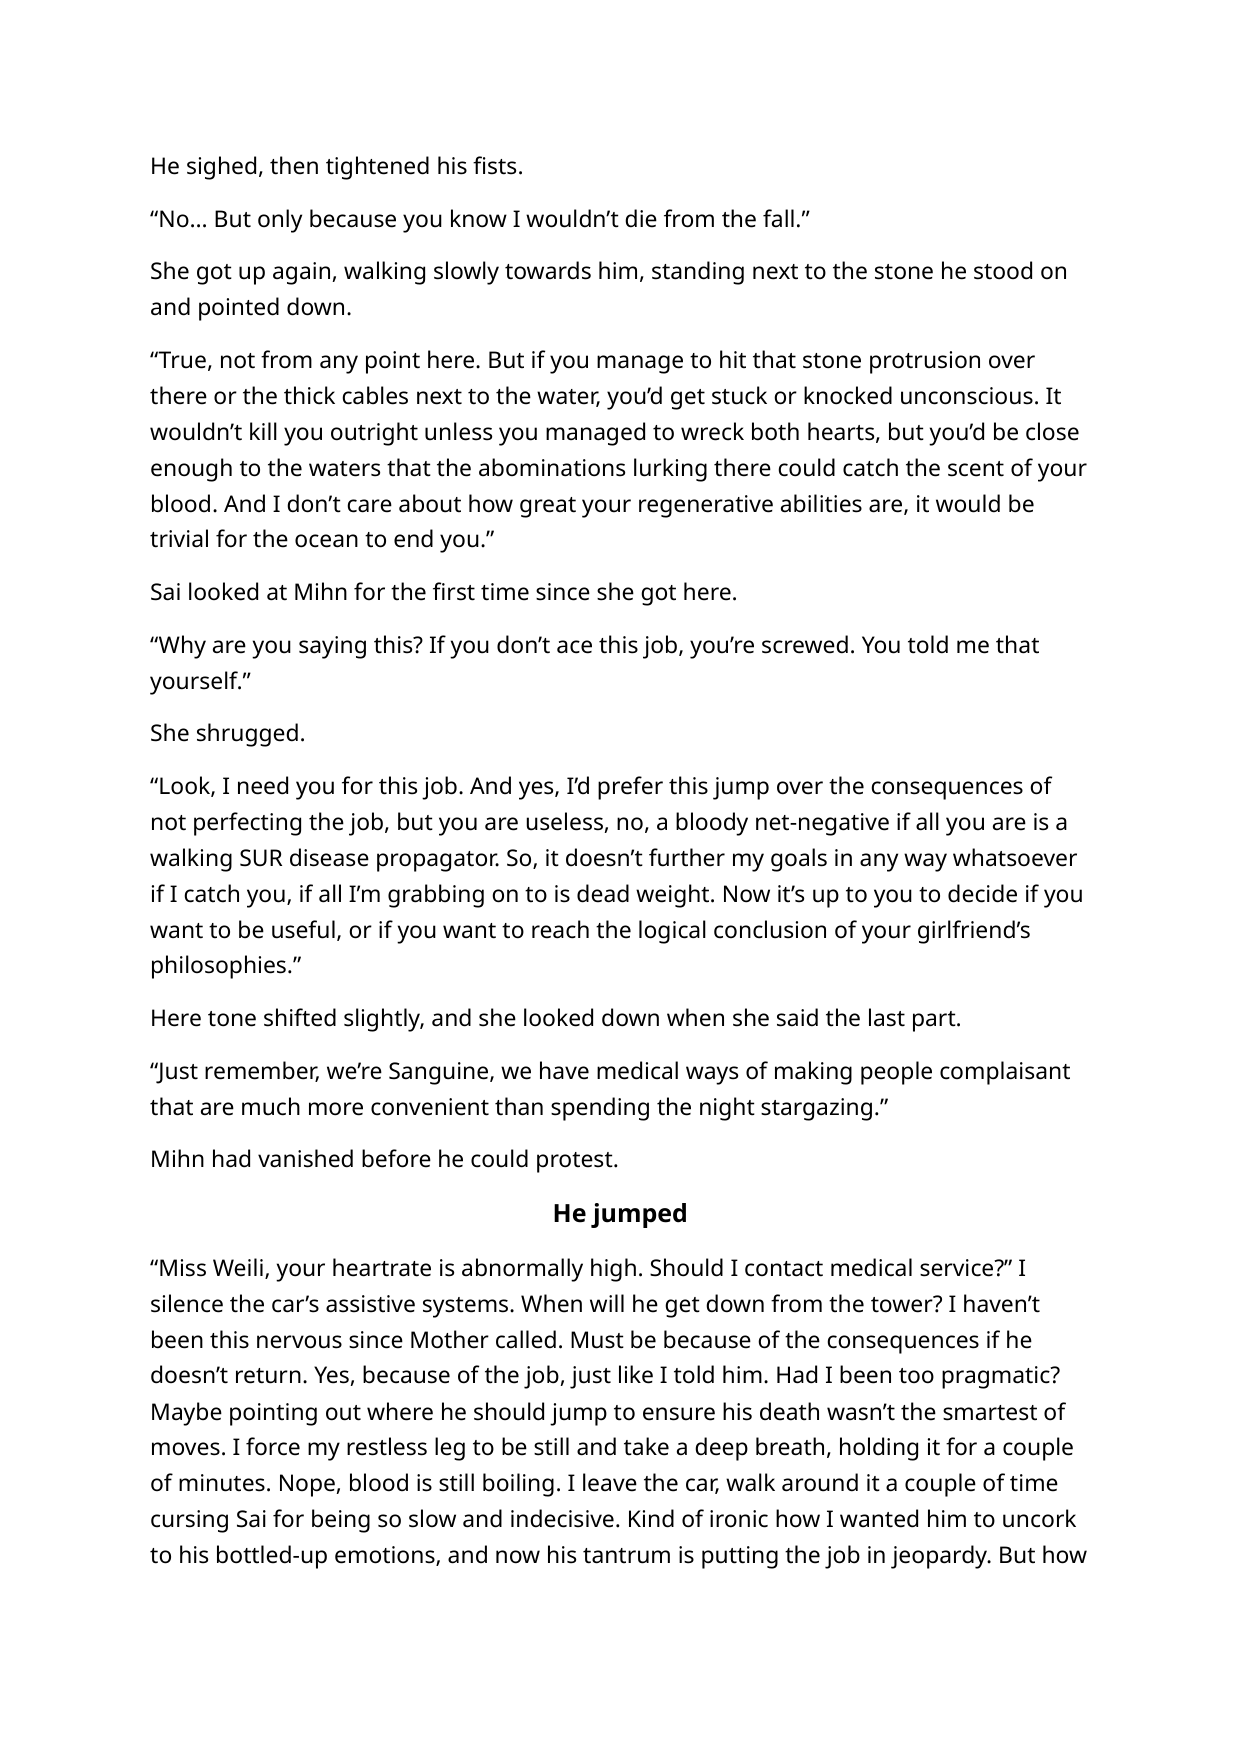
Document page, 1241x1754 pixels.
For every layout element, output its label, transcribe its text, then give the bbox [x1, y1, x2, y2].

text “No… But only because you know I wouldn’t die from the fall.” [150, 203, 1090, 234]
text Sai looked at Mihn for the first time since she got here. [150, 576, 1090, 607]
text She got up again, walking slowly towards him, standing next to the stone he stood on and pointed down. [150, 255, 1090, 322]
text Here tone shifted slightly, and she looked down when she said the last part. [150, 1002, 1090, 1033]
text “Just remember, we’re Sanguine, we have medical ways of making people complaisant that are much more convenient than spending the night stargazing.” [150, 1055, 1090, 1122]
text She shrugged. [150, 717, 1090, 748]
text He sighed, then tightened his fists. [150, 150, 1090, 181]
text “Look, I need you for this job. And yes, I’d prefer this jump over the consequences of not perfecting the job, but you are useless, no, a bloody net-negative if all you are is a walking SUR disease propagator. So, it doesn’t further my goals in any way whatsoever if I catch you, if all I’m grabbing on to is dead weight. Now it’s up to you to decide if you want to be useful, or if you want to reach the logical conclusion of your girlfriend’s philosophies.” [150, 770, 1090, 981]
text Mihn had vanished before he could protest. [150, 1143, 1090, 1174]
text “Why are you saying this? If you don’t ace this job, you’re screwed. You told me that yourself.” [150, 629, 1090, 696]
text He jumped [150, 1196, 1090, 1230]
